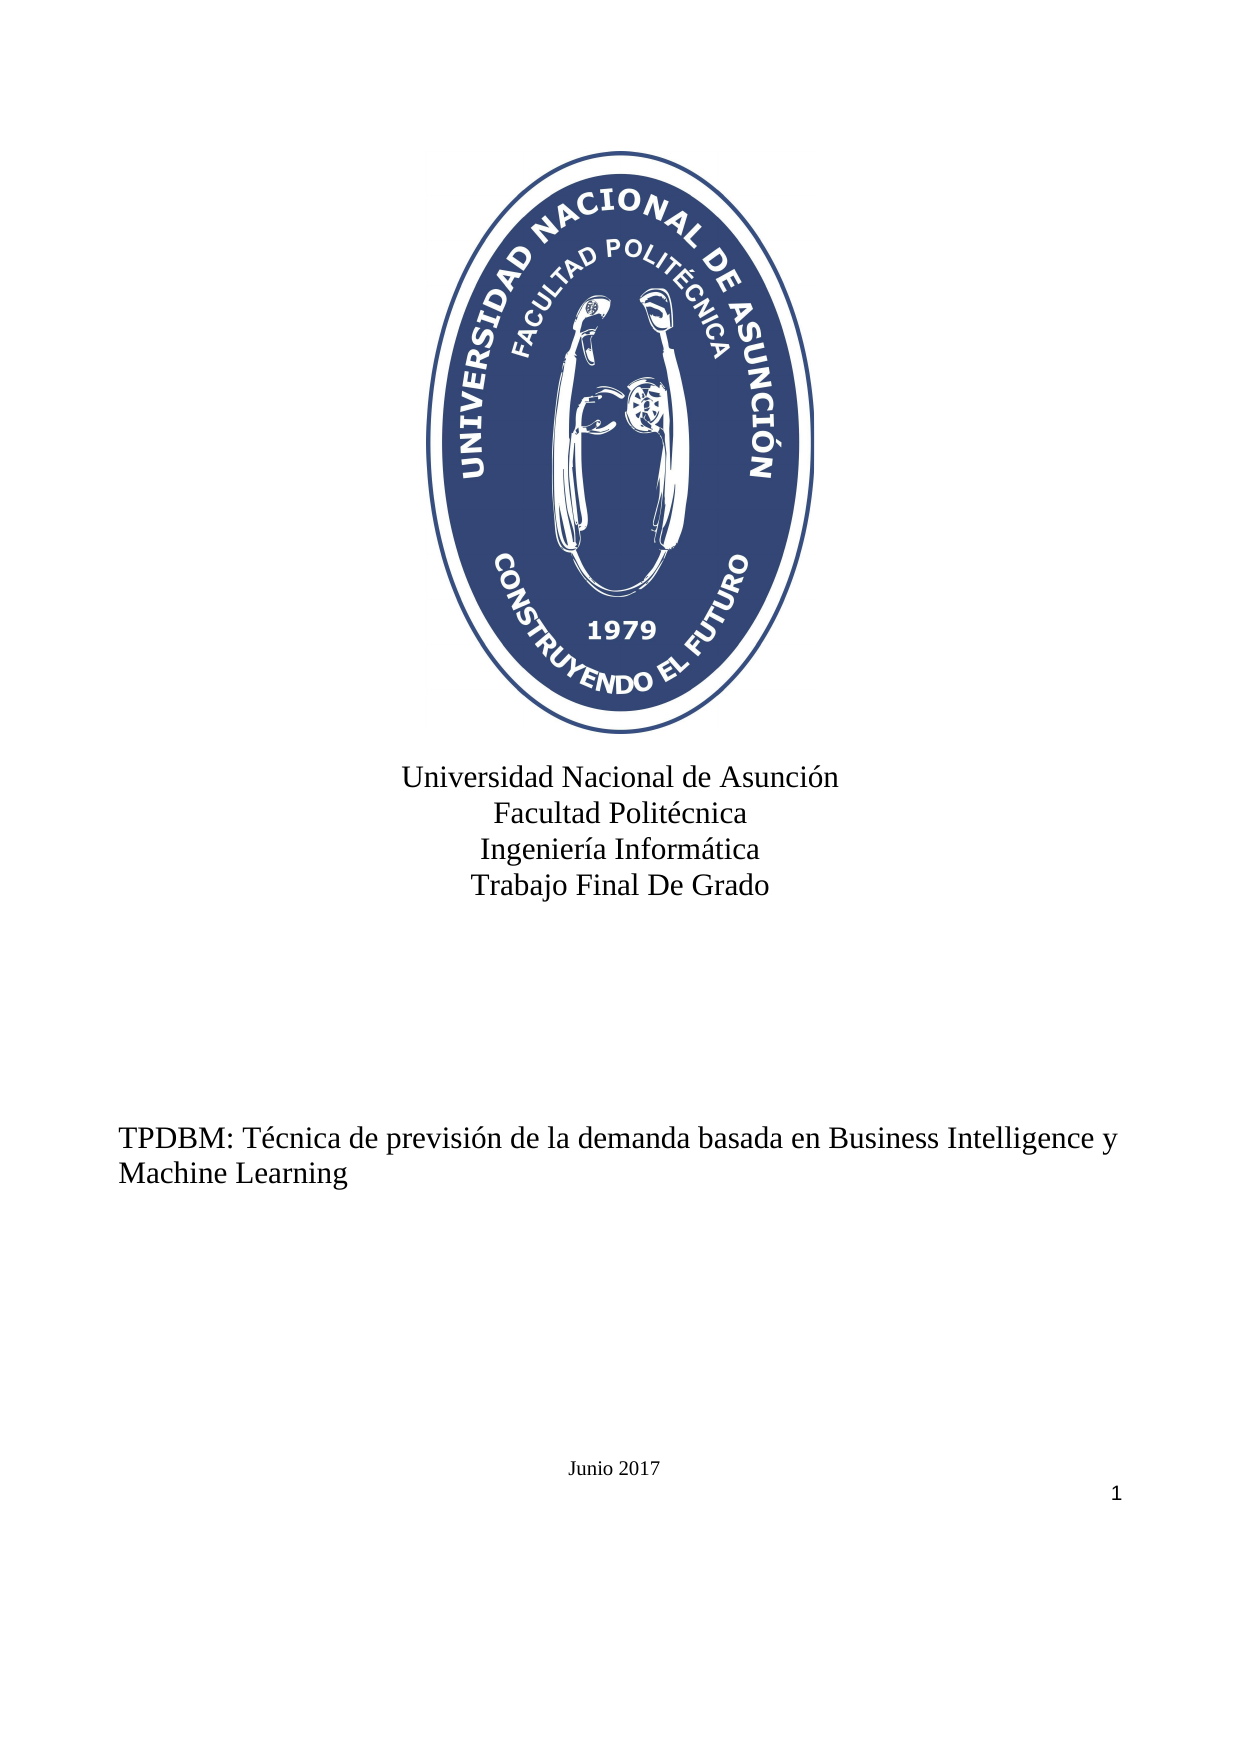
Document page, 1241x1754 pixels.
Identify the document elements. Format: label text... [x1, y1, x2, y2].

text Facultad Politécnica [118, 794, 1122, 830]
text Ingeniería Informática [118, 830, 1122, 866]
text Trabajo Final De Grado [118, 866, 1122, 902]
picture [426, 151, 815, 734]
text Universidad Nacional de Asunción [118, 758, 1122, 794]
text TPDBM: Técnica de previsión de la demanda basada en Business Intelligence y Machine Learning [118, 1119, 1122, 1191]
text Junio 2017 [568, 1455, 1122, 1479]
